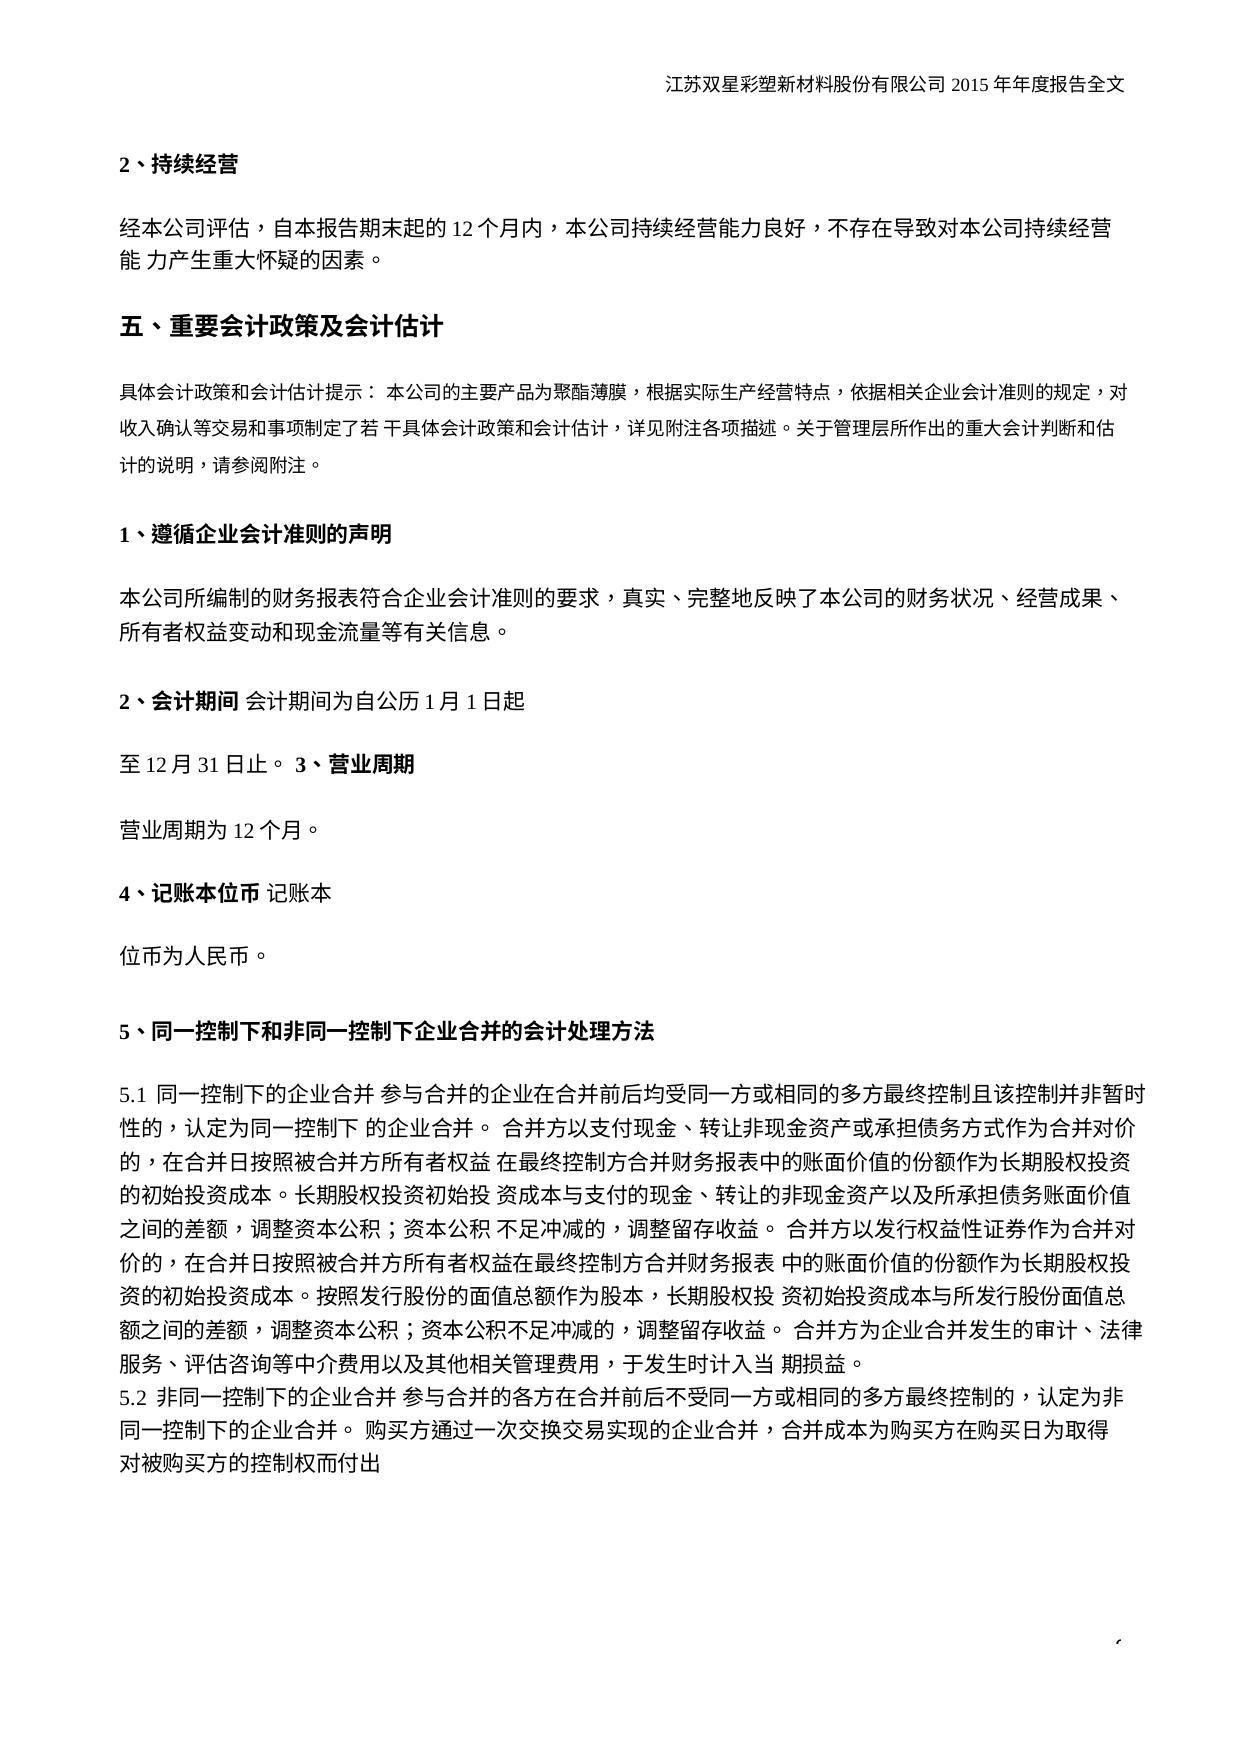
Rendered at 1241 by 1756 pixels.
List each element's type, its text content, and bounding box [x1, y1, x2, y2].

subtitle 五、重要会计政策及会计估计 [119, 308, 1128, 342]
subtitle 5、同一控制下和非同一控制下企业合并的会计处理方法 [119, 1016, 1128, 1046]
subtitle 2、持续经营 [119, 149, 1128, 179]
text 经本公司评估，自本报告期末起的12个月内，本公司持续经营能力良好，不存在导致对本公司持续经营能 力产生重大怀疑的因素。 [119, 213, 1128, 274]
text 本公司所编制的财务报表符合企业会计准则的要求，真实、完整地反映了本公司的财务状况、经营成果、 所有者权益变动和现金流量等有关信息。 [119, 583, 1128, 647]
text 具体会计政策和会计估计提示： 本公司的主要产品为聚酯薄膜，根据实际生产经营特点，依据相关企业会计准则的规定，对收入确认等交易和事项制定了若 干具体会计政策和会计估计，详见附注各项描述。关于管理层所作出的重大会计判断和估计的说明，请参阅附注。 [119, 379, 1128, 478]
text 5.2 非同一控制下的企业合并 参与合并的各方在合并前后不受同一方或相同的多方最终控制的，认定为非同一控制下的企业合并。 购买方通过一次交换交易实现的企业合并，合并成本为购买方在购买日为取得对被购买方的控制权而付出 [119, 1382, 1127, 1478]
text 营业周期为12个月。 4、记账本位币 记账本位币为人民币。 [119, 815, 339, 971]
subtitle 1、遵循企业会计准则的声明 [119, 519, 1128, 549]
text 5.1 同一控制下的企业合并 参与合并的企业在合并前后均受同一方或相同的多方最终控制且该控制并非暂时性的，认定为同一控制下 的企业合并。 合并方以支付现金、转让非现金资产或承担债务方式作为合并对价的，在合并日按照被合并方所有者权益 在最终控制方合并财务报表中的账面价值的份额作为长期股权投资的初始投资成本。长期股权投资初始投 资成本与支付的现金、转让的非现金资产以及所承担债务账面价值之间的差额，调整资本公积；资本公积 不足冲减的，调整留存收益。 合并方以发行权益性证券作为合并对价的，在合并日按照被合并方所有者权益在最终控制方合并财务报表 中的账面价值的份额作为长期股权投资的初始投资成本。按照发行股份的面值总额作为股本，长期股权投 资初始投资成本与所发行股份面值总额之间的差额，调整资本公积；资本公积不足冲减的，调整留存收益。 合并方为企业合并发生的审计、法律服务、评估咨询等中介费用以及其他相关管理费用，于发生时计入当 期损益。 [119, 1079, 1146, 1378]
text 2、会计期间 会计期间为自公历1月1日起至12月31日止。 3、营业周期 [119, 686, 536, 779]
